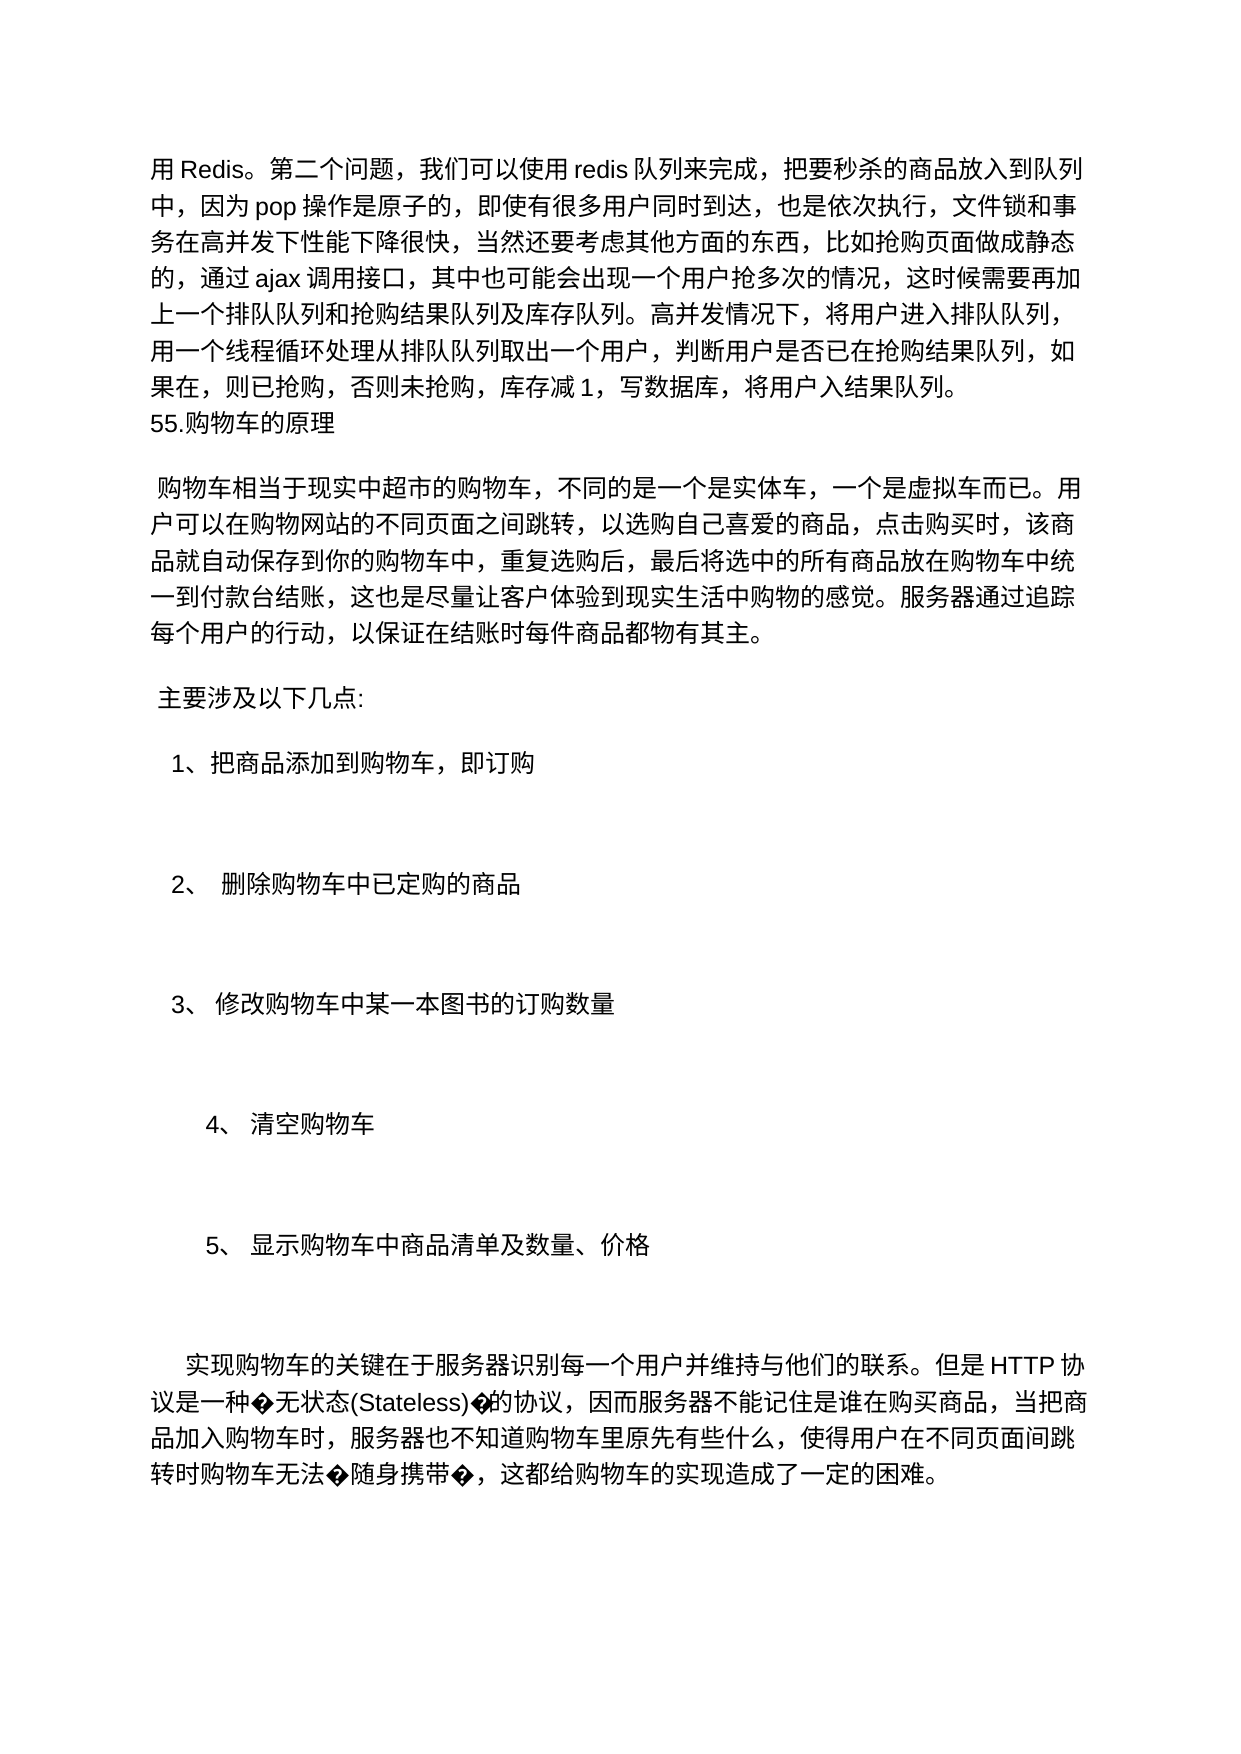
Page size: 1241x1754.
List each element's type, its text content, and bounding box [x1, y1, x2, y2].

text 2、 删除购物车中已定购的商品 [150, 864, 1090, 900]
text 1、把商品添加到购物车，即订购 [150, 744, 1090, 780]
text 4、 清空购物车 [150, 1105, 1090, 1141]
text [150, 150, 1090, 404]
text 购物车相当于现实中超市的购物车，不同的是一个是实体车，一个是虚拟车而已。用户可以在购物网站的不同页面之间跳转，以选购自己喜爱的商品，点击购买时，该商品就自动保存到你的购物车中，重复选购后，最后将选中的所有商品放在购物车中统一到付款台结账，这也是尽量让客户体验到现实生活中购物的感觉。服务器通过追踪每个用户的行动，以保证在结账时每件商品都物有其主。 [150, 469, 1090, 650]
text 主要涉及以下几点: [150, 679, 1090, 715]
text 3、 修改购物车中某一本图书的订购数量 [150, 984, 1090, 1021]
text 5、 显示购物车中商品清单及数量、价格 [150, 1225, 1090, 1262]
text 55.购物车的原理 [150, 404, 1090, 440]
text 实现购物车的关键在于服务器识别每一个用户并维持与他们的联系。但是HTTP协议是一种�无状态(Stateless)�的协议，因而服务器不能记住是谁在购买商品，当把商品加入购物车时，服务器也不知道购物车里原先有些什么，使得用户在不同页面间跳转时购物车无法�随身携带�，这都给购物车的实现造成了一定的困难。 [150, 1346, 1090, 1491]
